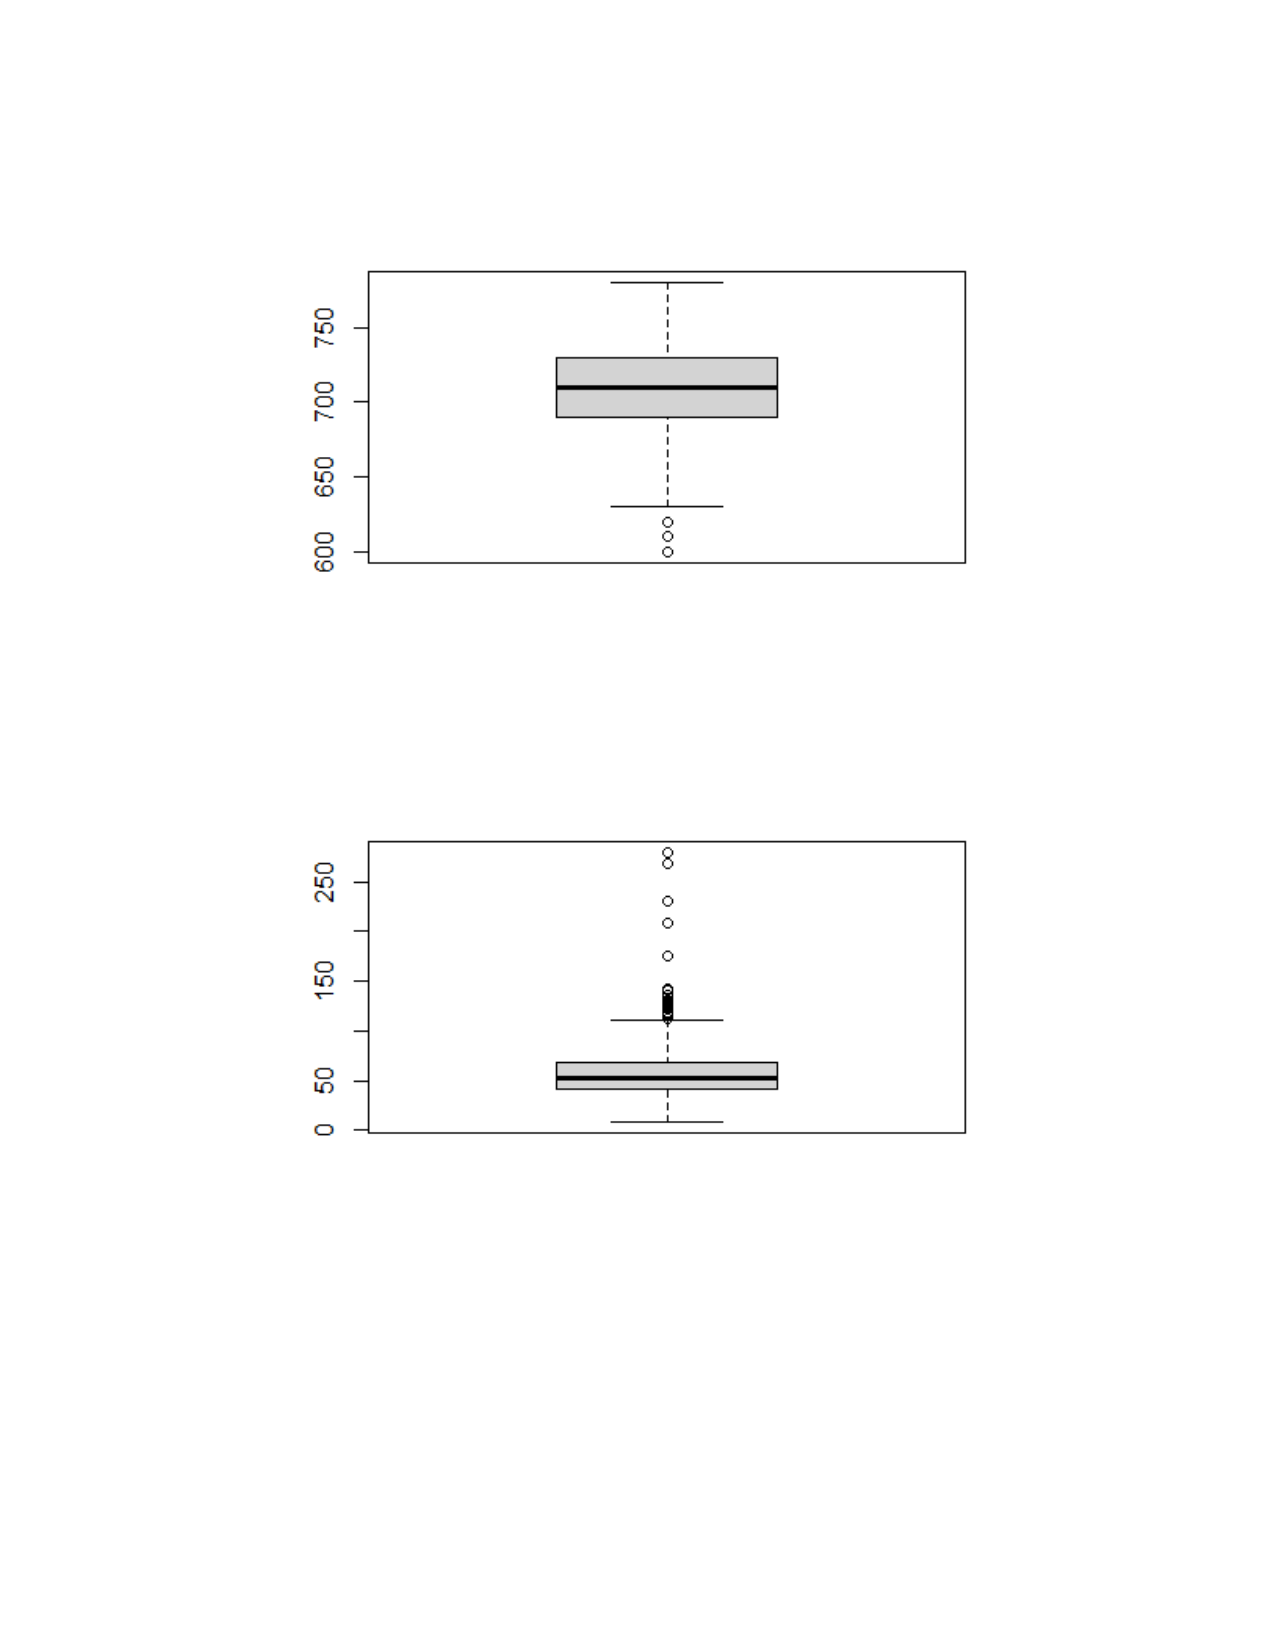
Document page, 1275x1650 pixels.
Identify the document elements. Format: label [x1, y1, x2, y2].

picture [246, 720, 1029, 1286]
picture [246, 150, 1029, 716]
